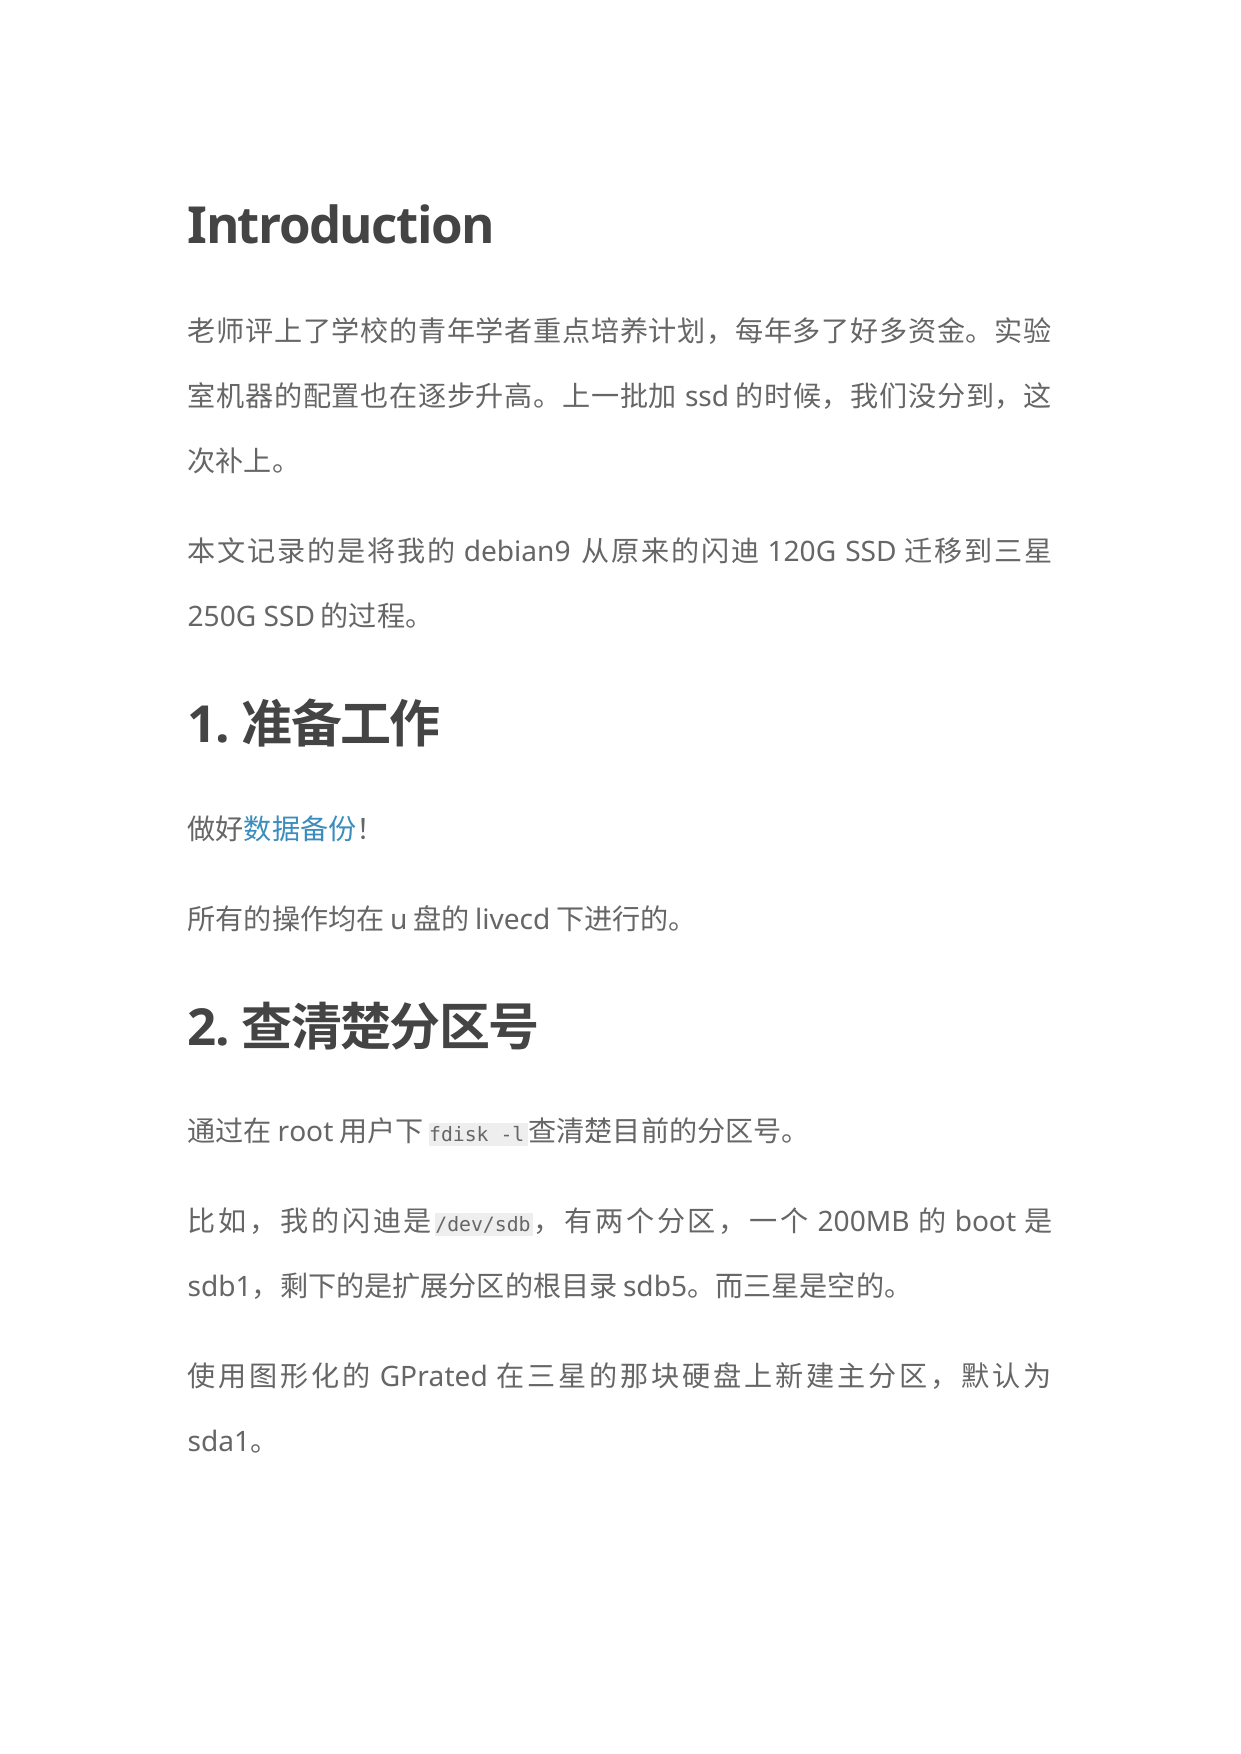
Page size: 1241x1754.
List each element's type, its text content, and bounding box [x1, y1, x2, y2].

text 做好数据备份！ [187, 794, 1053, 859]
text 通过在root用户下fdisk -l查清楚目前的分区号。 [187, 1097, 1053, 1162]
subtitle 1. 准备工作 [187, 672, 1053, 769]
text 本文记录的是将我的debian9 从原来的闪迪120G SSD迁移到三星 250G SSD的过程。 [187, 517, 1053, 647]
text 使用图形化的GPrated在三星的那块硬盘上新建主分区，默认为sda1。 [187, 1342, 1053, 1472]
text 所有的操作均在u盘的livecd下进行的。 [187, 884, 1053, 949]
subtitle Introduction [187, 174, 1053, 272]
subtitle 2. 查清楚分区号 [187, 974, 1053, 1072]
text 比如，我的闪迪是/dev/sdb，有两个分区，一个200MB的boot是sdb1，剩下的是扩展分区的根目录sdb5。而三星是空的。 [187, 1187, 1053, 1317]
text 老师评上了学校的青年学者重点培养计划，每年多了好多资金。实验室机器的配置也在逐步升高。上一批加ssd的时候，我们没分到，这次补上。 [187, 297, 1053, 492]
